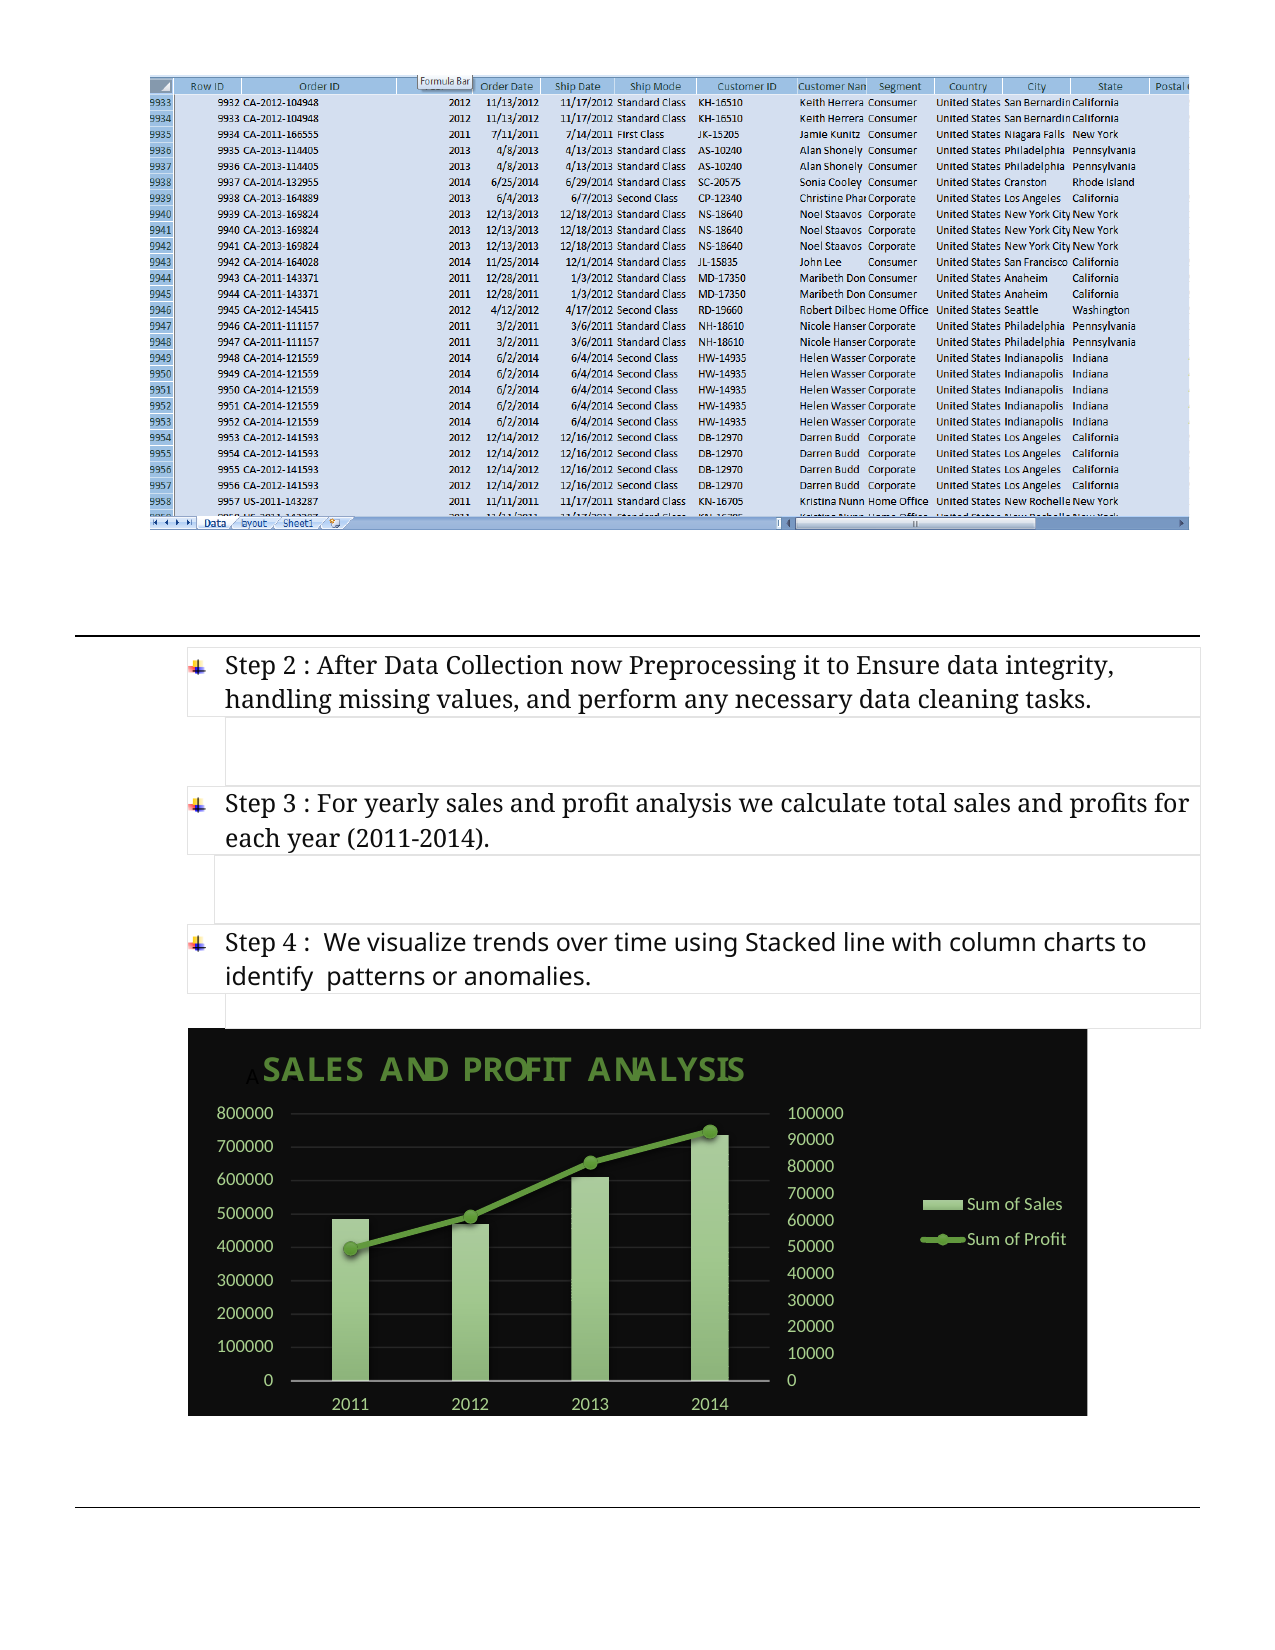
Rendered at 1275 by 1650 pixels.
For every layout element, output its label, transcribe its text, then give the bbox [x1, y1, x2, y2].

picture [188, 658, 206, 675]
picture [150, 75, 1190, 530]
list Step 3 : For yearly sales and profit analysis we calculate total sales and profits for each year (2011-2014). [188, 787, 1200, 854]
picture [188, 934, 206, 952]
list Step 4 : We visualize trends over time using Stacked line with column charts to identify patterns or anomalies. [188, 925, 1200, 993]
list Step 2 : After Data Collection now Preprocessing it to Ensure data integrity, handling missing values, and perform any necessary data cleaning tasks. [188, 648, 1200, 716]
picture [188, 796, 206, 813]
